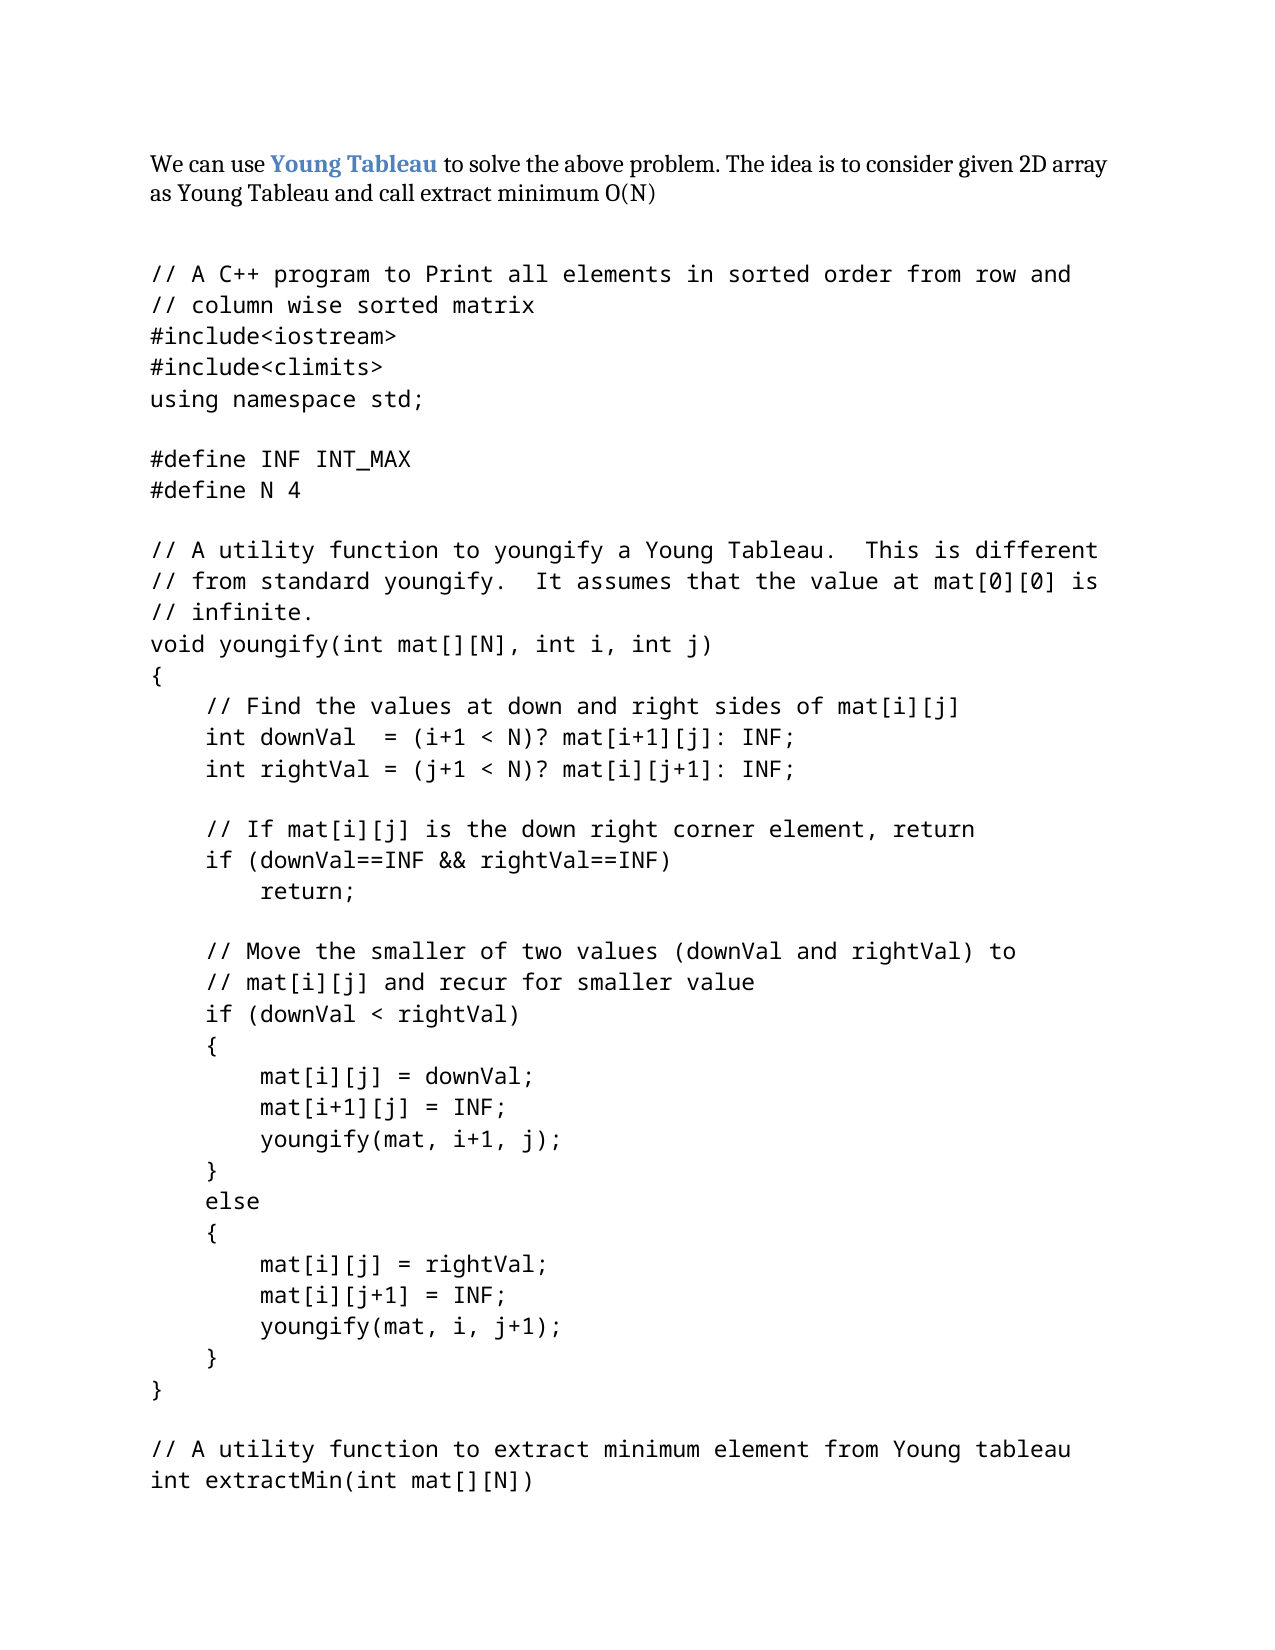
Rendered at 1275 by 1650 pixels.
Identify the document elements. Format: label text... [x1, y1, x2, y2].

text We can use Young Tableau to solve the above problem. The idea is to consider given 2D array as Young Tableau and call extract minimum O(N) [150, 150, 1125, 207]
